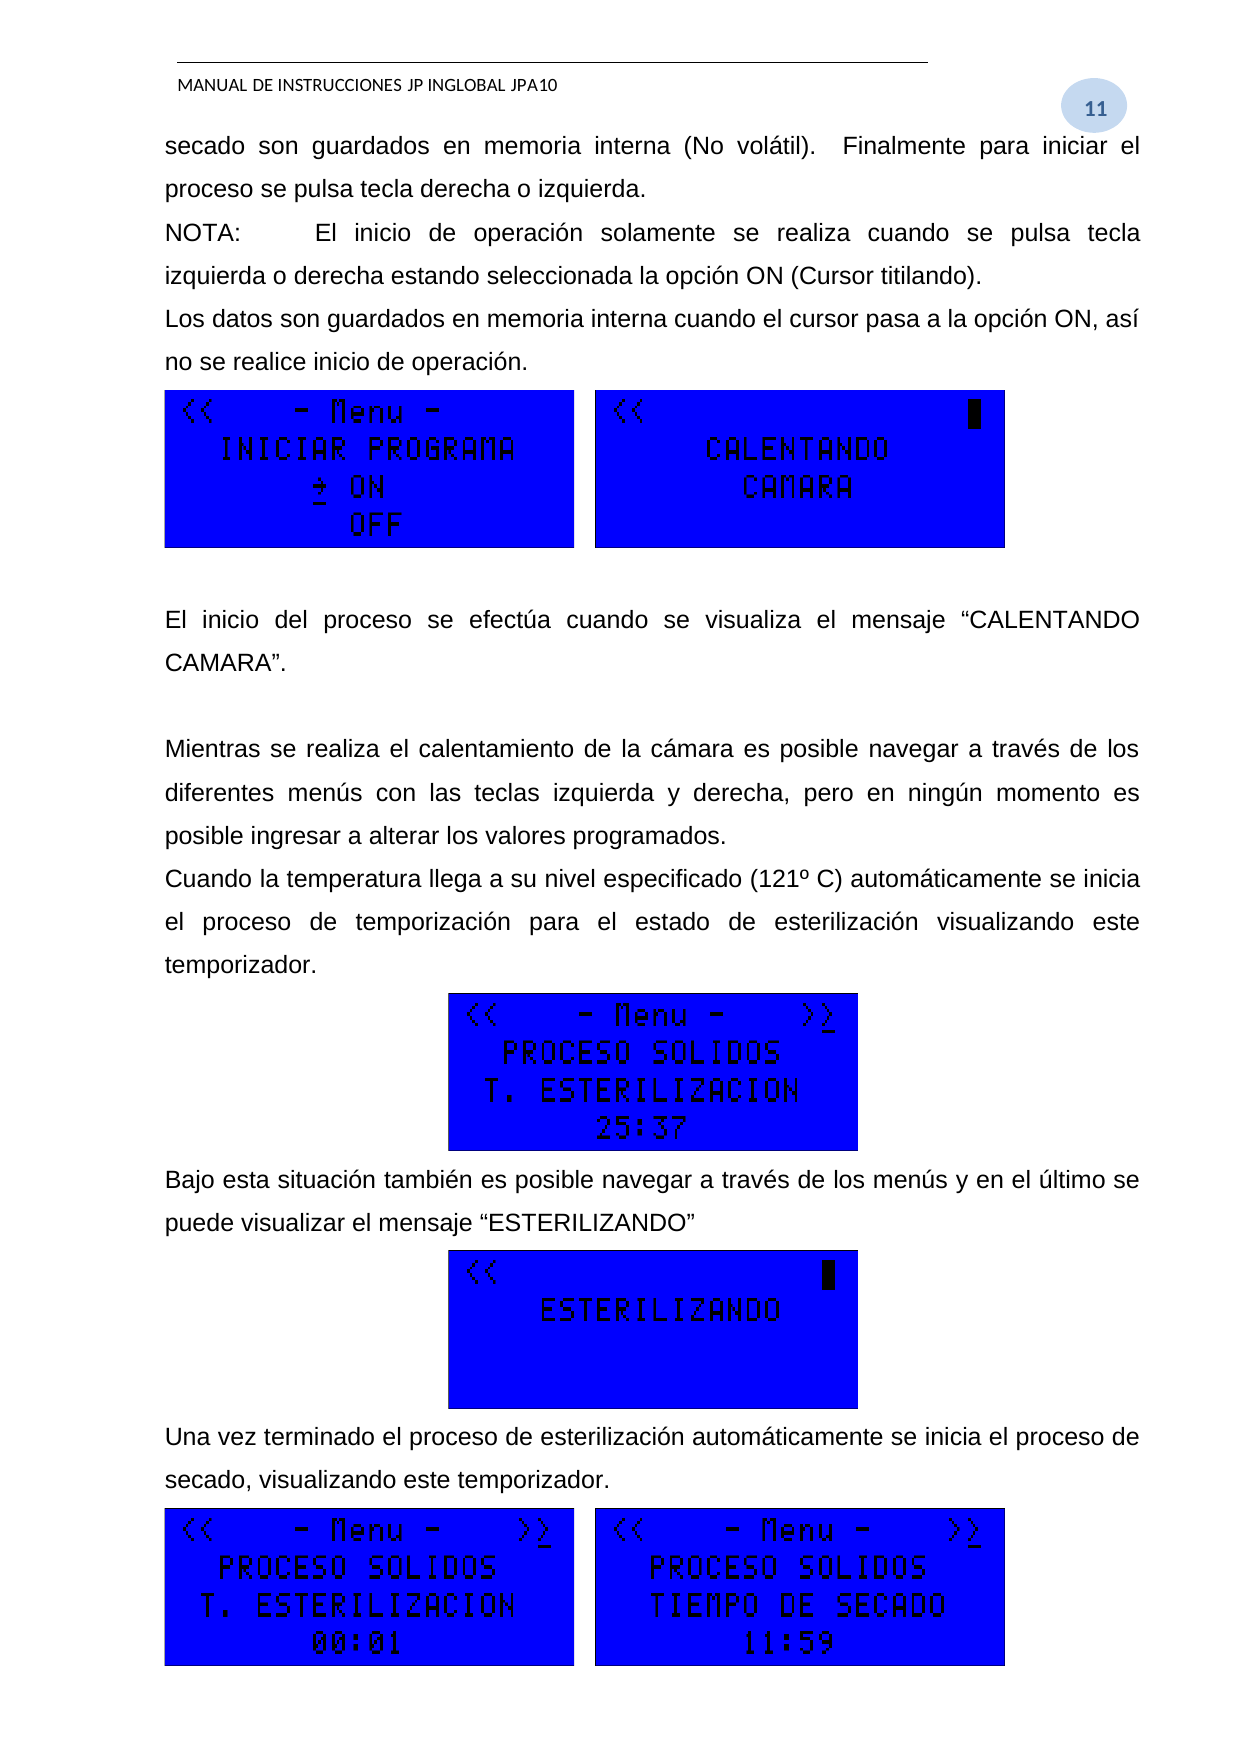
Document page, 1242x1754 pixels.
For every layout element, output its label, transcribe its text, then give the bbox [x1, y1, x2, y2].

text NOTA: El inicio de operación solamente se realiza cuando se pulsa tecla izquierda o derecha estando seleccionada la opción ON (Cursor titilando). [164, 217, 1142, 289]
picture [595, 1508, 1005, 1666]
picture [164, 1508, 575, 1666]
picture [448, 1250, 858, 1409]
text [164, 131, 1142, 203]
text Mientras se realiza el calentamiento de la cámara es posible navegar a través de los diferentes menús con las teclas izquierda y derecha, pero en ningún momento es posible ingresar a alterar los valores programados. [164, 734, 1142, 849]
text Una vez terminado el proceso de esterilización automáticamente se inicia el proceso de secado, visualizando este temporizador. [164, 1422, 1142, 1494]
picture [164, 390, 575, 548]
text Cuando la temperatura llega a su nivel especificado (121º C) automáticamente se inicia el proceso de temporización para el estado de esterilización visualizando este temporizador. [164, 864, 1142, 979]
text El inicio del proceso se efectúa cuando se visualiza el mensaje “CALENTANDO CAMARA”. [164, 605, 1142, 677]
text Bajo esta situación también es posible navegar a través de los menús y en el último se puede visualizar el mensaje “ESTERILIZANDO” [164, 1164, 1142, 1236]
picture [448, 993, 858, 1151]
picture [595, 390, 1005, 548]
text Los datos son guardados en memoria interna cuando el cursor pasa a la opción ON, así no se realice inicio de operación. [164, 304, 1142, 376]
